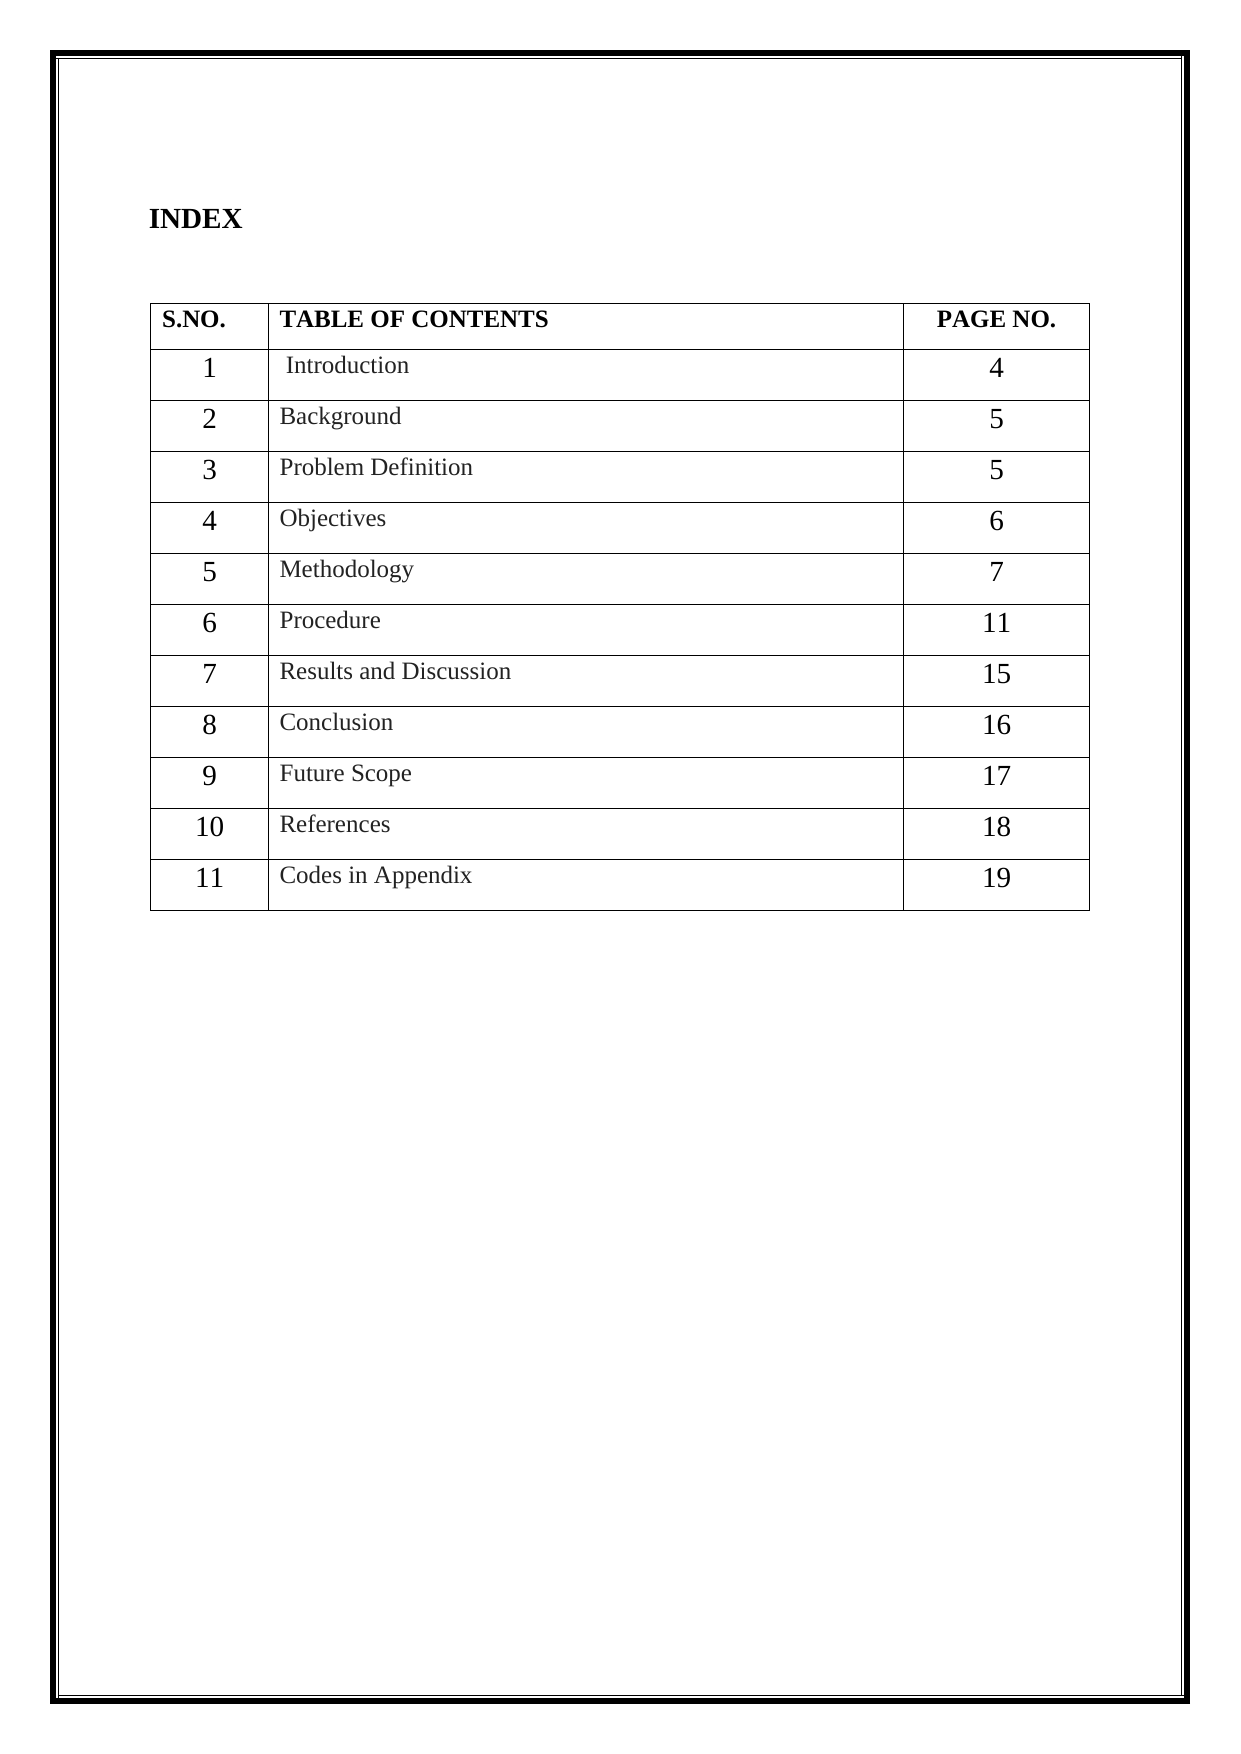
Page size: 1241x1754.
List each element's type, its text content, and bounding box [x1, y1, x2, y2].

table_cell Conclusion [269, 707, 903, 757]
text INDEX [148, 201, 1090, 234]
table_header TABLE OF CONTENTS [269, 304, 903, 349]
table_cell 6 [904, 503, 1089, 553]
table_cell Objectives [269, 503, 903, 553]
table_cell 10 [151, 809, 268, 859]
table_cell 1 [151, 350, 268, 400]
table_cell 11 [151, 860, 268, 909]
table_cell 11 [904, 605, 1089, 655]
table_cell References [269, 809, 903, 859]
table_cell 15 [904, 656, 1089, 706]
table_cell 5 [904, 452, 1089, 502]
table_cell 9 [151, 758, 268, 808]
table_cell 4 [151, 503, 268, 553]
table_cell Problem Definition [269, 452, 903, 502]
table_header S.NO. [151, 304, 268, 349]
table_cell 5 [151, 554, 268, 604]
table_cell Future Scope [269, 758, 903, 808]
table_cell 16 [904, 707, 1089, 757]
table_cell 17 [904, 758, 1089, 808]
table_cell Methodology [269, 554, 903, 604]
table_cell 8 [151, 707, 268, 757]
table_cell 19 [904, 860, 1089, 909]
table_cell 5 [904, 401, 1089, 451]
table_cell Background [269, 401, 903, 451]
table_cell Introduction [269, 350, 903, 400]
table_header PAGE NO. [904, 304, 1089, 349]
table_cell Procedure [269, 605, 903, 655]
table_cell 7 [904, 554, 1089, 604]
table_cell 6 [151, 605, 268, 655]
table_cell 7 [151, 656, 268, 706]
table_cell 3 [151, 452, 268, 502]
table_cell 2 [151, 401, 268, 451]
table_cell 4 [904, 350, 1089, 400]
table_cell Codes in Appendix [269, 860, 903, 909]
table_cell Results and Discussion [269, 656, 903, 706]
table_cell 18 [904, 809, 1089, 859]
